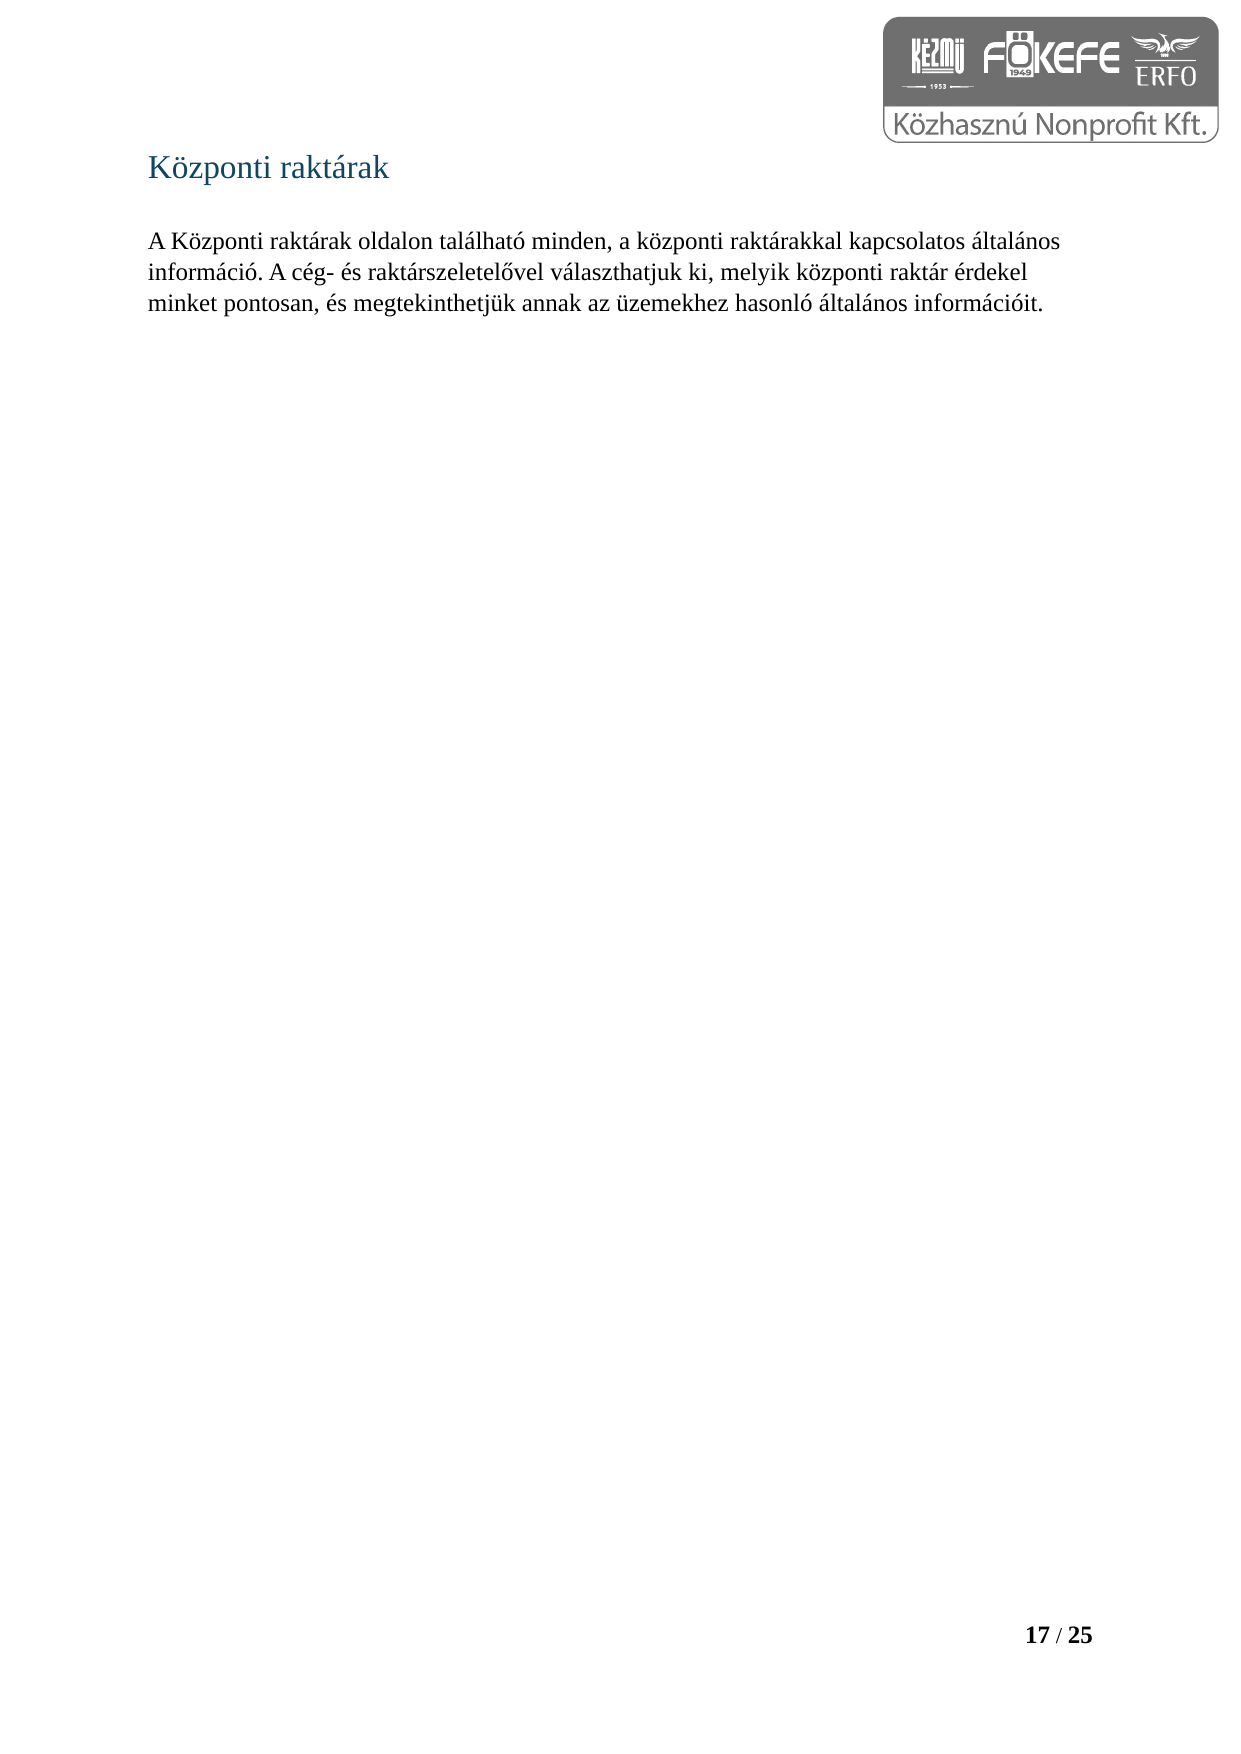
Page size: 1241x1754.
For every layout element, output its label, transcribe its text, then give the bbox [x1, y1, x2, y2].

text A Központi raktárak oldalon található minden, a központi raktárakkal kapcsolatos általános információ. A cég- és raktárszeletelővel választhatjuk ki, melyik központi raktár érdekel minket pontosan, és megtekinthetjük annak az üzemekhez hasonló általános információit. [148, 226, 1093, 317]
picture [878, 12, 1223, 147]
subtitle Központi raktárak [148, 148, 1093, 186]
